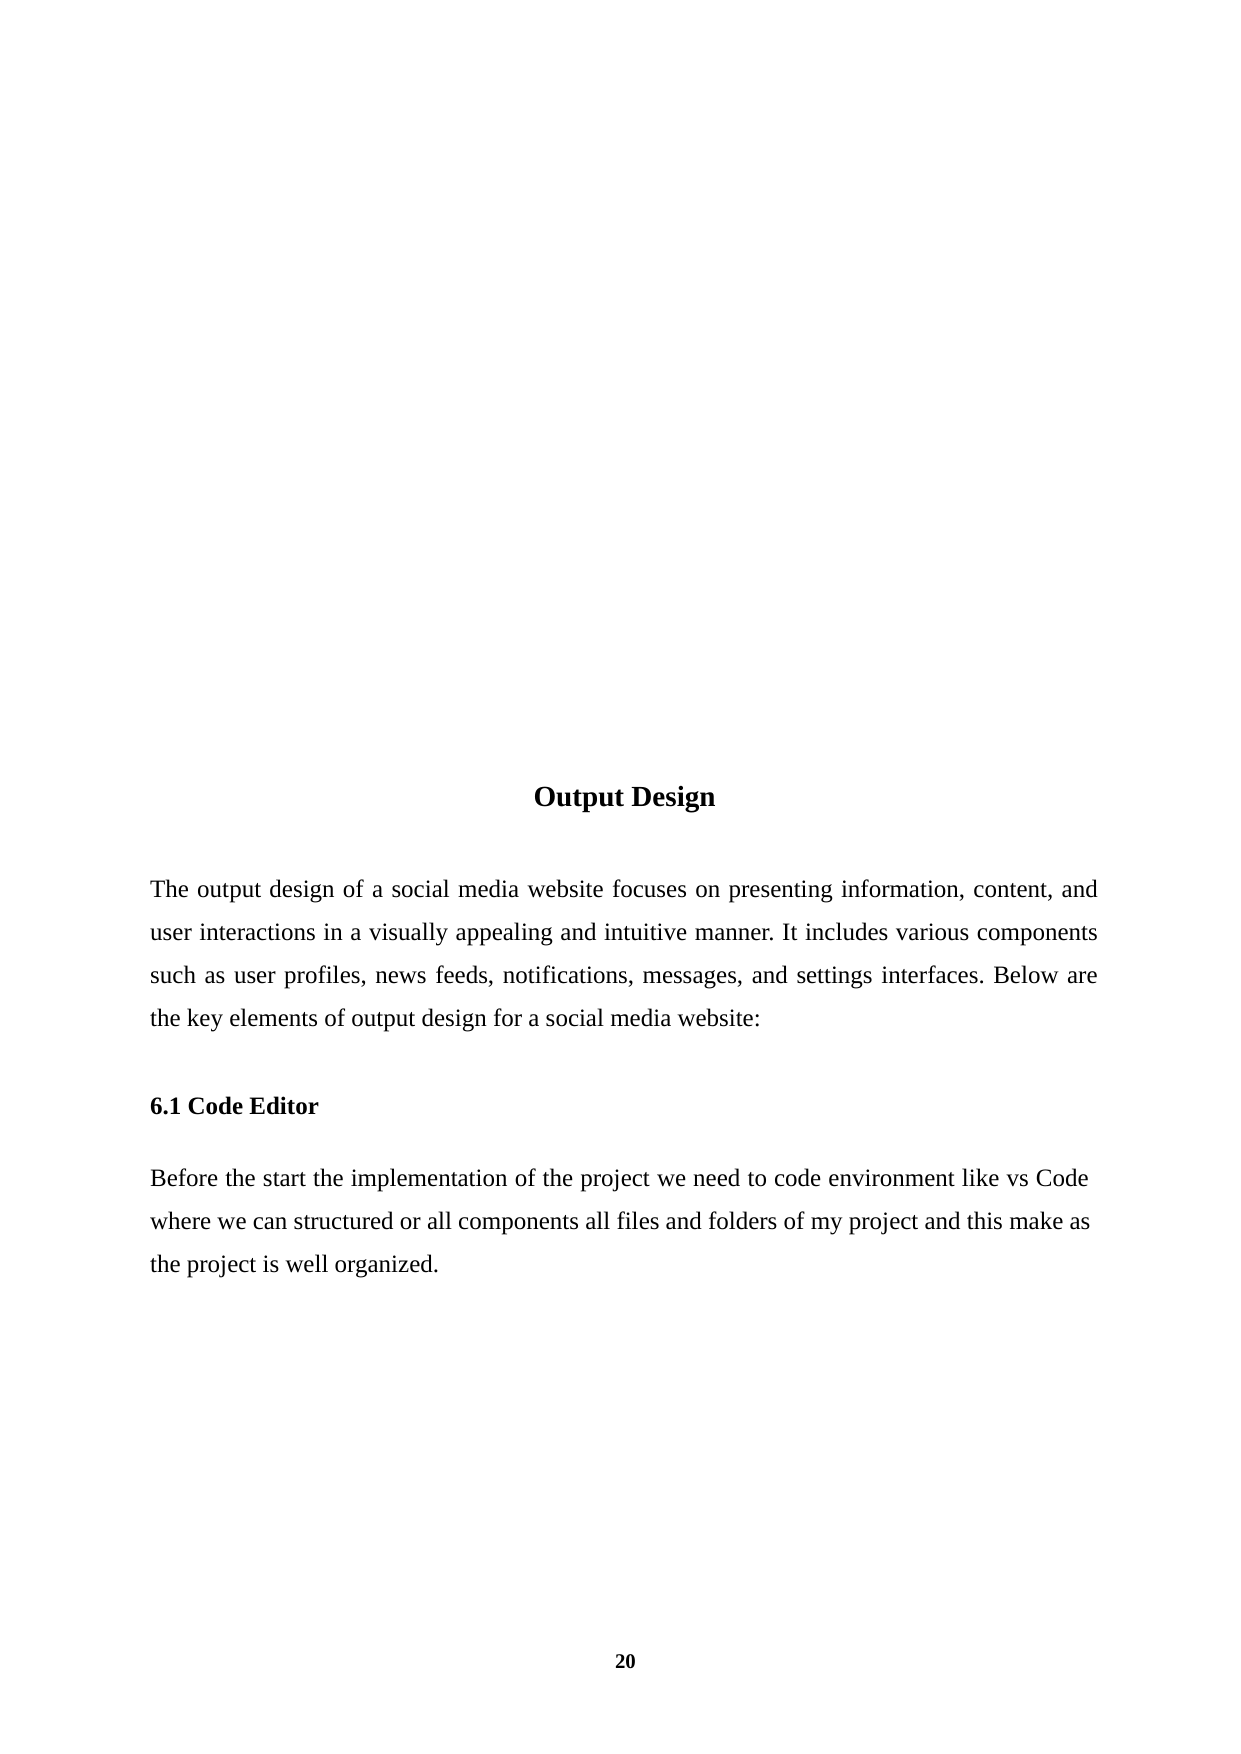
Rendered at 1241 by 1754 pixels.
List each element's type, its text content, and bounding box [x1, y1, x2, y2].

text Before the start the implementation of the project we need to code environment like vs Code where we can structured or all components all files and folders of my project and this make as the project is well organized. [150, 1163, 1091, 1278]
text The output design of a social media website focuses on presenting information, content, and user interactions in a visually appealing and intuitive manner. It includes various components such as user profiles, news feeds, notifications, messages, and settings interfaces. Below are the key elements of output design for a social media website: [150, 874, 1099, 1032]
text Output Design [150, 779, 1099, 813]
text 6.1 Code Editor [150, 1091, 1091, 1120]
